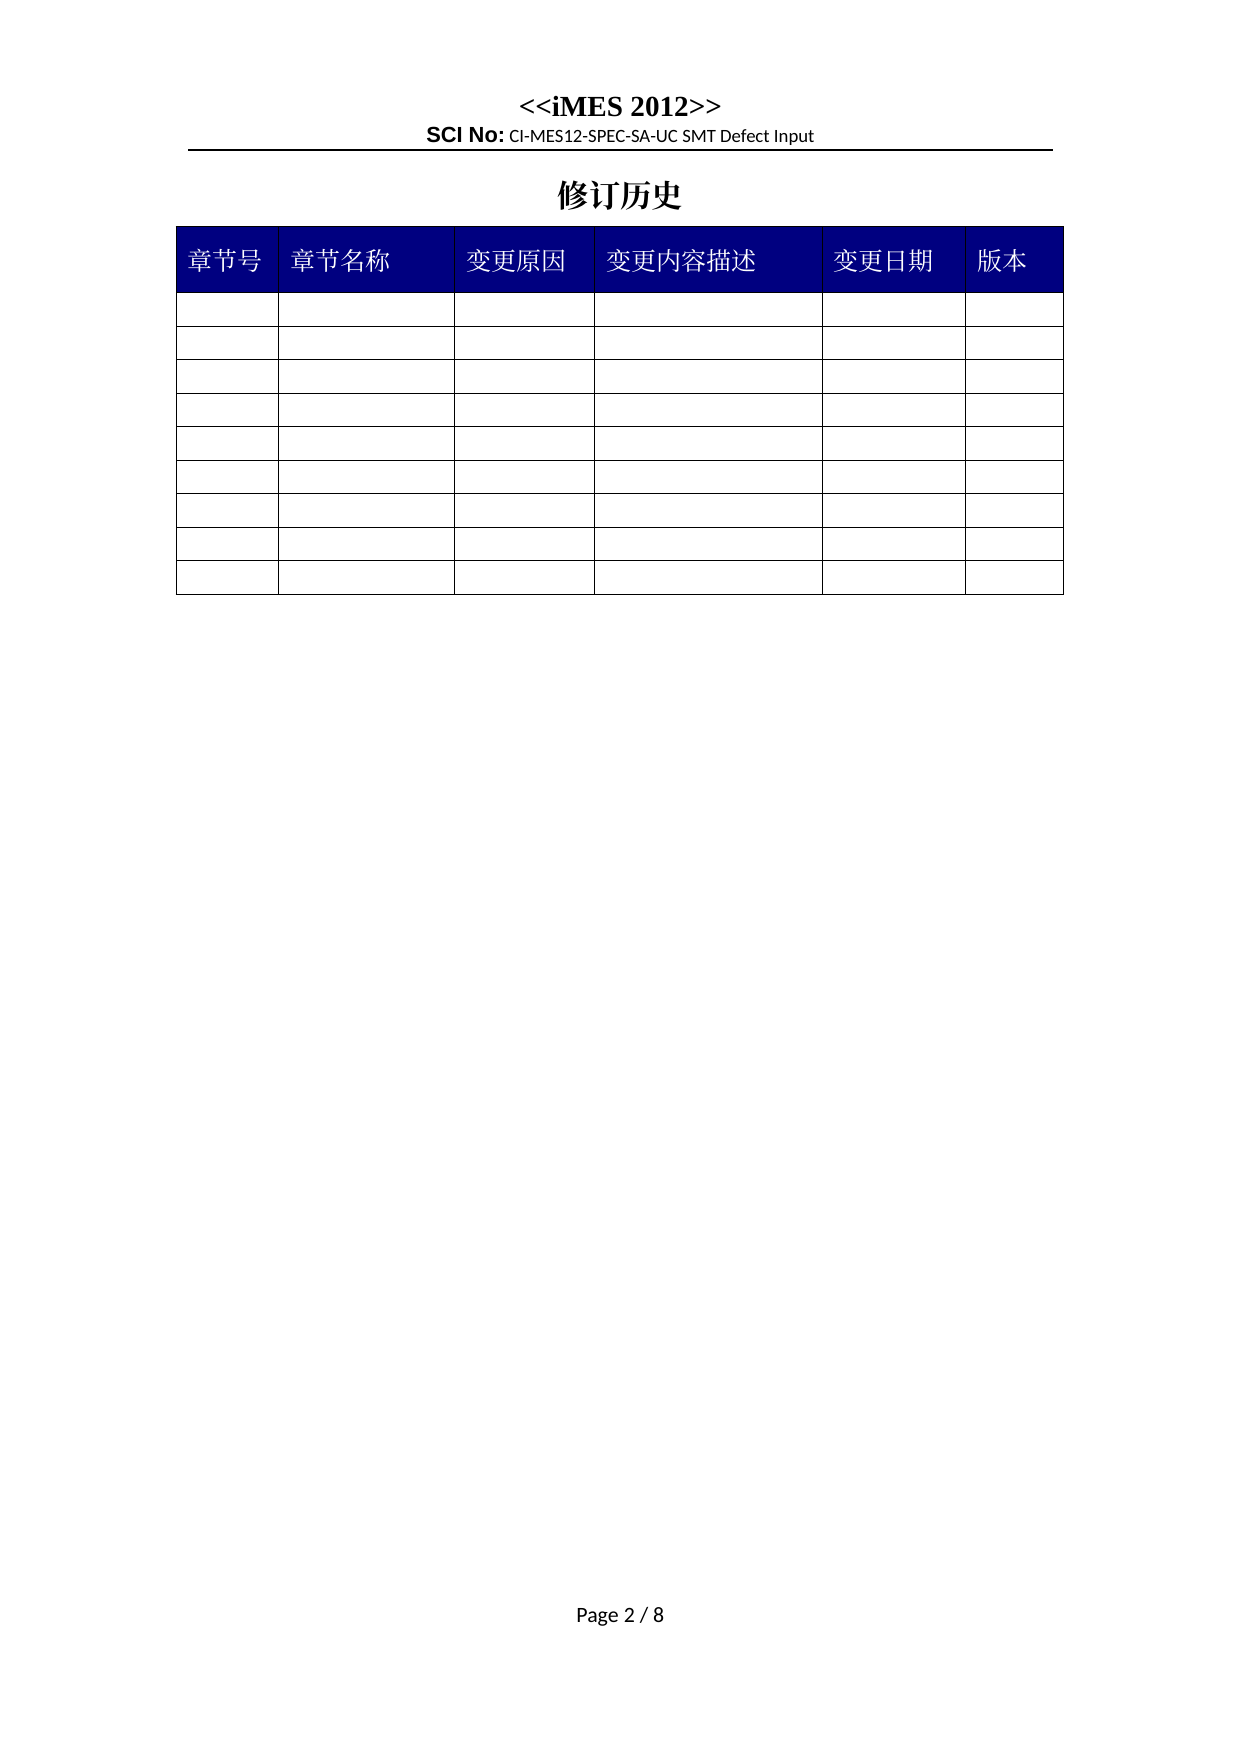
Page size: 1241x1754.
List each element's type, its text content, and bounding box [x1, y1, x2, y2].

table_cell [177, 494, 278, 527]
table_cell [823, 360, 965, 393]
table_cell [823, 494, 965, 527]
table_cell [966, 427, 1063, 460]
table_cell [823, 461, 965, 493]
table_cell [595, 327, 822, 359]
table_cell [455, 427, 594, 460]
table_cell [177, 394, 278, 426]
table_cell [595, 394, 822, 426]
table_cell [279, 394, 454, 426]
table_cell [279, 461, 454, 493]
table_header 变更日期 [823, 227, 965, 292]
table_cell [823, 327, 965, 359]
table_header 变更原因 [455, 227, 594, 292]
table_cell [177, 461, 278, 493]
table_cell [279, 327, 454, 359]
table_cell [279, 528, 454, 560]
table_cell [177, 327, 278, 359]
table_cell [595, 427, 822, 460]
table_cell [595, 494, 822, 527]
table_cell [595, 360, 822, 393]
table_header 章节号 [177, 227, 278, 292]
table_cell [455, 461, 594, 493]
table_cell [455, 561, 594, 594]
table_cell [279, 561, 454, 594]
table_header 版本 [966, 227, 1063, 292]
table_cell [455, 528, 594, 560]
table_cell [177, 293, 278, 326]
table_cell [455, 327, 594, 359]
table_cell [823, 561, 965, 594]
table_cell [966, 327, 1063, 359]
table_cell [595, 561, 822, 594]
table_cell [595, 293, 822, 326]
table_cell [177, 528, 278, 560]
table_cell [966, 528, 1063, 560]
table_cell [279, 293, 454, 326]
table_header 变更内容描述 [595, 227, 822, 292]
table_cell [823, 394, 965, 426]
table_cell [966, 394, 1063, 426]
table_cell [177, 427, 278, 460]
table_cell [279, 360, 454, 393]
table_cell [595, 461, 822, 493]
table_cell [455, 293, 594, 326]
table_cell [455, 360, 594, 393]
table_cell [966, 461, 1063, 493]
table_cell [279, 494, 454, 527]
table_cell [177, 561, 278, 594]
table_cell [177, 360, 278, 393]
table_cell [823, 427, 965, 460]
table_cell [823, 528, 965, 560]
table_header 章节名称 [279, 227, 454, 292]
table_cell [455, 494, 594, 527]
table_cell [279, 427, 454, 460]
table_cell [966, 494, 1063, 527]
table_cell [595, 528, 822, 560]
table_cell [823, 293, 965, 326]
table_cell [966, 360, 1063, 393]
table_cell [966, 293, 1063, 326]
text 修订历史 [187, 161, 1053, 226]
table_cell [455, 394, 594, 426]
table_cell [966, 561, 1063, 594]
